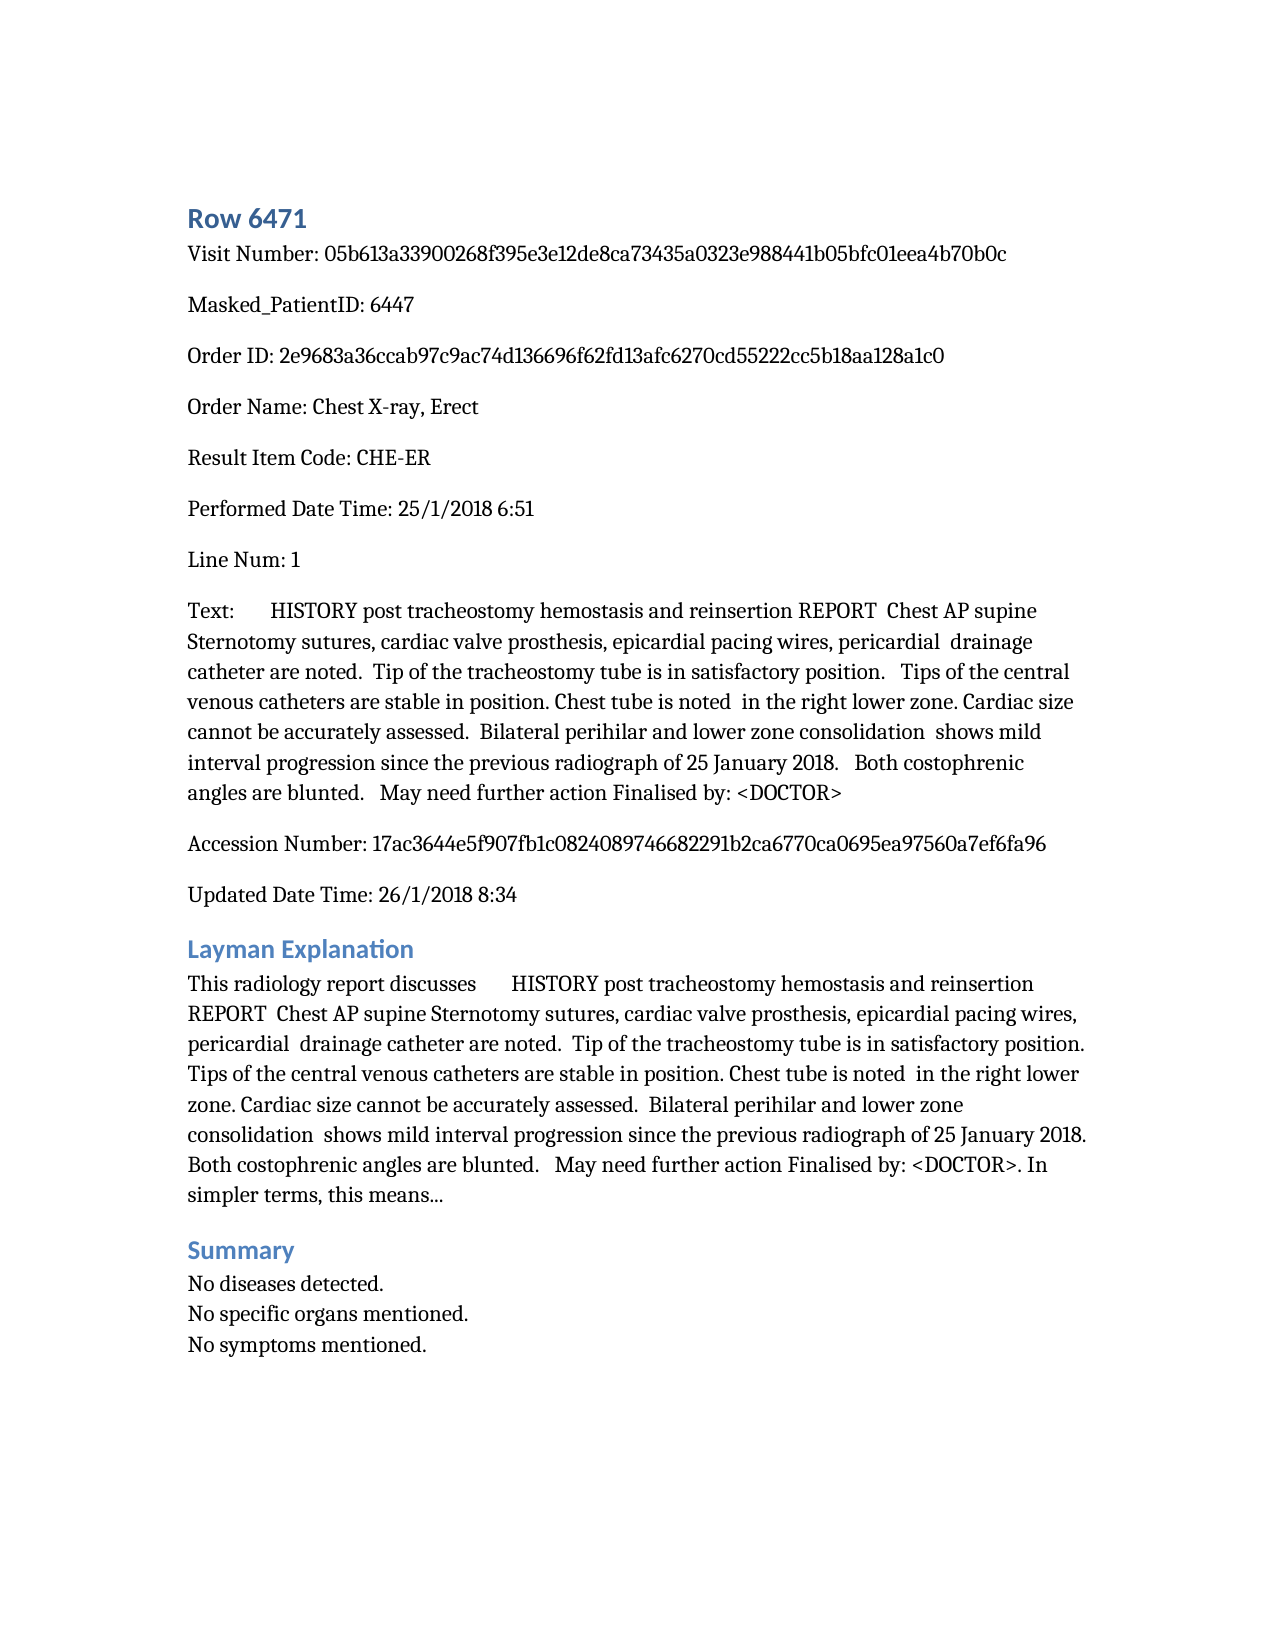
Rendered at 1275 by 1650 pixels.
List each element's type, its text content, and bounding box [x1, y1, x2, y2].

text This radiology report discusses HISTORY post tracheostomy hemostasis and reinsertion REPORT Chest AP supine Sternotomy sutures, cardiac valve prosthesis, epicardial pacing wires, pericardial drainage catheter are noted. Tip of the tracheostomy tube is in satisfactory position. Tips of the central venous catheters are stable in position. Chest tube is noted in the right lower zone. Cardiac size cannot be accurately assessed. Bilateral perihilar and lower zone consolidation shows mild interval progression since the previous radiograph of 25 January 2018. Both costophrenic angles are blunted. May need further action Finalised by: <DOCTOR>. In simpler terms, this means... [187, 971, 1087, 1208]
subtitle Row 6471 [187, 200, 1087, 236]
subtitle Summary [187, 1233, 1087, 1266]
text No diseases detected. No specific organs mentioned. No symptoms mentioned. [187, 1271, 1087, 1358]
text Performed Date Time: 25/1/2018 6:51 [187, 496, 1087, 522]
text Order ID: 2e9683a36ccab97c9ac74d136696f62fd13afc6270cd55222cc5b18aa128a1c0 [187, 343, 1087, 369]
subtitle Layman Explanation [187, 933, 1087, 966]
text Result Item Code: CHE-ER [187, 445, 1087, 471]
text Masked_PatientID: 6447 [187, 292, 1087, 318]
text Accession Number: 17ac3644e5f907fb1c0824089746682291b2ca6770ca0695ea97560a7ef6fa96 [187, 831, 1087, 857]
text Updated Date Time: 26/1/2018 8:34 [187, 882, 1087, 908]
text Order Name: Chest X-ray, Erect [187, 394, 1087, 420]
text Line Num: 1 [187, 547, 1087, 573]
text Visit Number: 05b613a33900268f395e3e12de8ca73435a0323e988441b05bfc01eea4b70b0c [187, 241, 1087, 267]
text Text: HISTORY post tracheostomy hemostasis and reinsertion REPORT Chest AP supine Sternotomy sutures, cardiac valve prosthesis, epicardial pacing wires, pericardial drainage catheter are noted. Tip of the tracheostomy tube is in satisfactory position. Tips of the central venous catheters are stable in position. Chest tube is noted in the right lower zone. Cardiac size cannot be accurately assessed. Bilateral perihilar and lower zone consolidation shows mild interval progression since the previous radiograph of 25 January 2018. Both costophrenic angles are blunted. May need further action Finalised by: <DOCTOR> [187, 598, 1087, 806]
